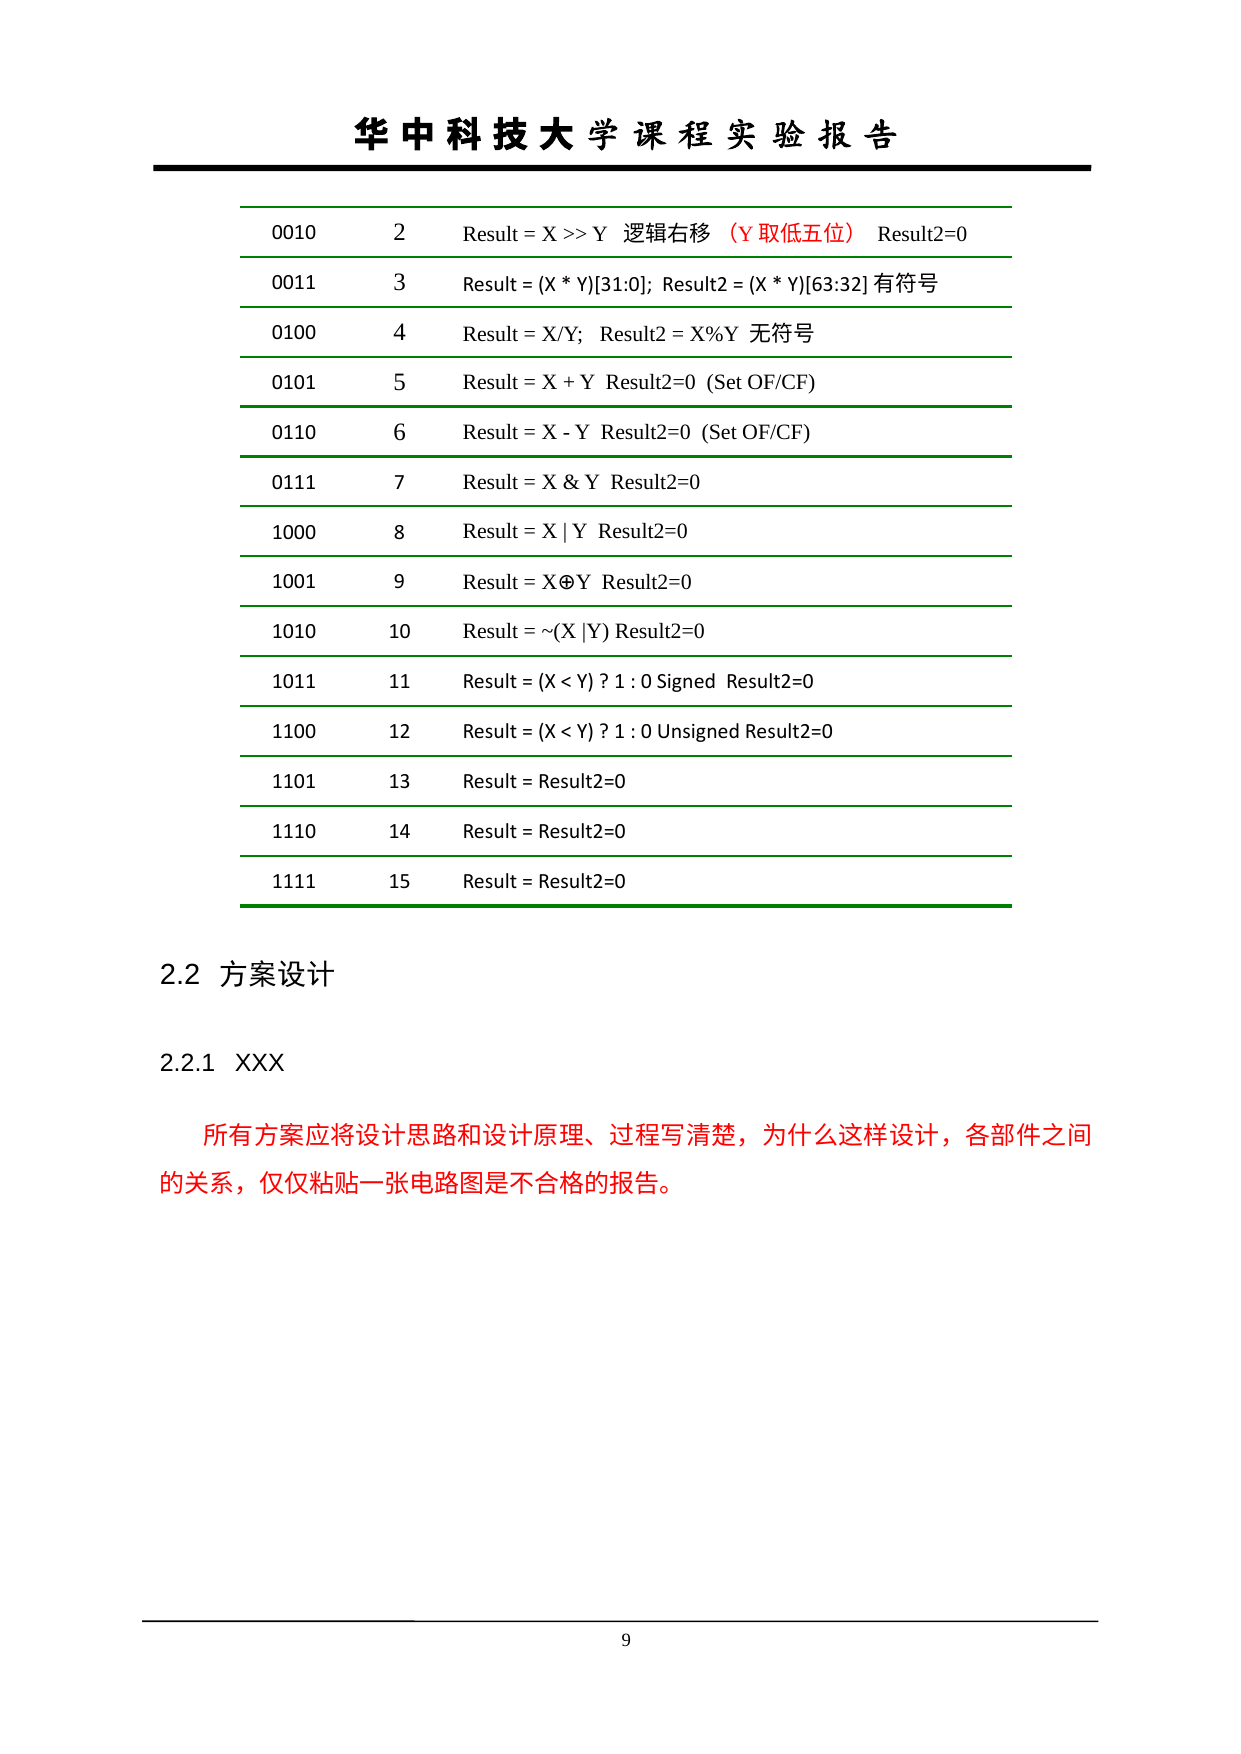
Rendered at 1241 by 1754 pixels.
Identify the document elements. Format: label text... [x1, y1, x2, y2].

table_cell Result = X - Y Result2=0 (Set OF/CF) [451, 408, 1012, 455]
table_cell 1011 [240, 657, 348, 705]
table_cell Result = X⊕Y Result2=0 [451, 557, 1012, 605]
table_cell 7 [348, 458, 451, 505]
table_cell Result = Result2=0 [451, 807, 1012, 854]
table_cell 2 [348, 208, 451, 256]
table_cell Result = X & Y Result2=0 [451, 458, 1012, 505]
table_cell 6 [348, 408, 451, 455]
table_cell 1100 [240, 707, 348, 755]
table_cell 1000 [240, 507, 348, 555]
table_cell Result = X/Y; Result2 = X%Y 无符号 [451, 308, 1012, 356]
table_cell 9 [348, 557, 451, 605]
table_cell 15 [348, 857, 451, 904]
table_cell 0010 [240, 208, 348, 256]
table_cell Result = X >> Y 逻辑右移 （Y取低五位） Result2=0 [451, 208, 1012, 256]
table_cell Result = (X < Y) ? 1 : 0 Signed Result2=0 [451, 657, 1012, 705]
table_cell 10 [348, 607, 451, 655]
table_cell 0100 [240, 308, 348, 356]
table_cell 3 [348, 258, 451, 306]
table_cell 1001 [240, 557, 348, 605]
subtitle XXX [159, 1038, 1093, 1086]
table_cell 12 [348, 707, 451, 755]
table_cell Result = X + Y Result2=0 (Set OF/CF) [451, 358, 1012, 405]
table_cell Result = ~(X |Y) Result2=0 [451, 607, 1012, 655]
table_cell 1110 [240, 807, 348, 854]
table_cell 14 [348, 807, 451, 854]
table_cell 8 [348, 507, 451, 555]
table_cell 1010 [240, 607, 348, 655]
table_cell 13 [348, 757, 451, 804]
table_cell 0101 [240, 358, 348, 405]
table_cell 4 [348, 308, 451, 356]
text 所有方案应将设计思路和设计原理、过程写清楚，为什么这样设计，各部件之间的关系，仅仅粘贴一张电路图是不合格的报告。 [159, 1110, 1093, 1206]
table_cell 0011 [240, 258, 348, 306]
table_cell Result = X | Y Result2=0 [451, 507, 1012, 555]
table_cell 11 [348, 657, 451, 705]
subtitle 方案设计 [159, 955, 1093, 991]
table_cell 1101 [240, 757, 348, 804]
table_cell Result = (X * Y)[31:0]; Result2 = (X * Y)[63:32] 有符号 [451, 258, 1012, 306]
table_cell Result = Result2=0 [451, 757, 1012, 804]
table_cell 0110 [240, 408, 348, 455]
table_cell Result = (X < Y) ? 1 : 0 Unsigned Result2=0 [451, 707, 1012, 755]
table_cell 1111 [240, 857, 348, 904]
table_cell 5 [348, 358, 451, 405]
table_cell Result = Result2=0 [451, 857, 1012, 904]
table_cell 0111 [240, 458, 348, 505]
